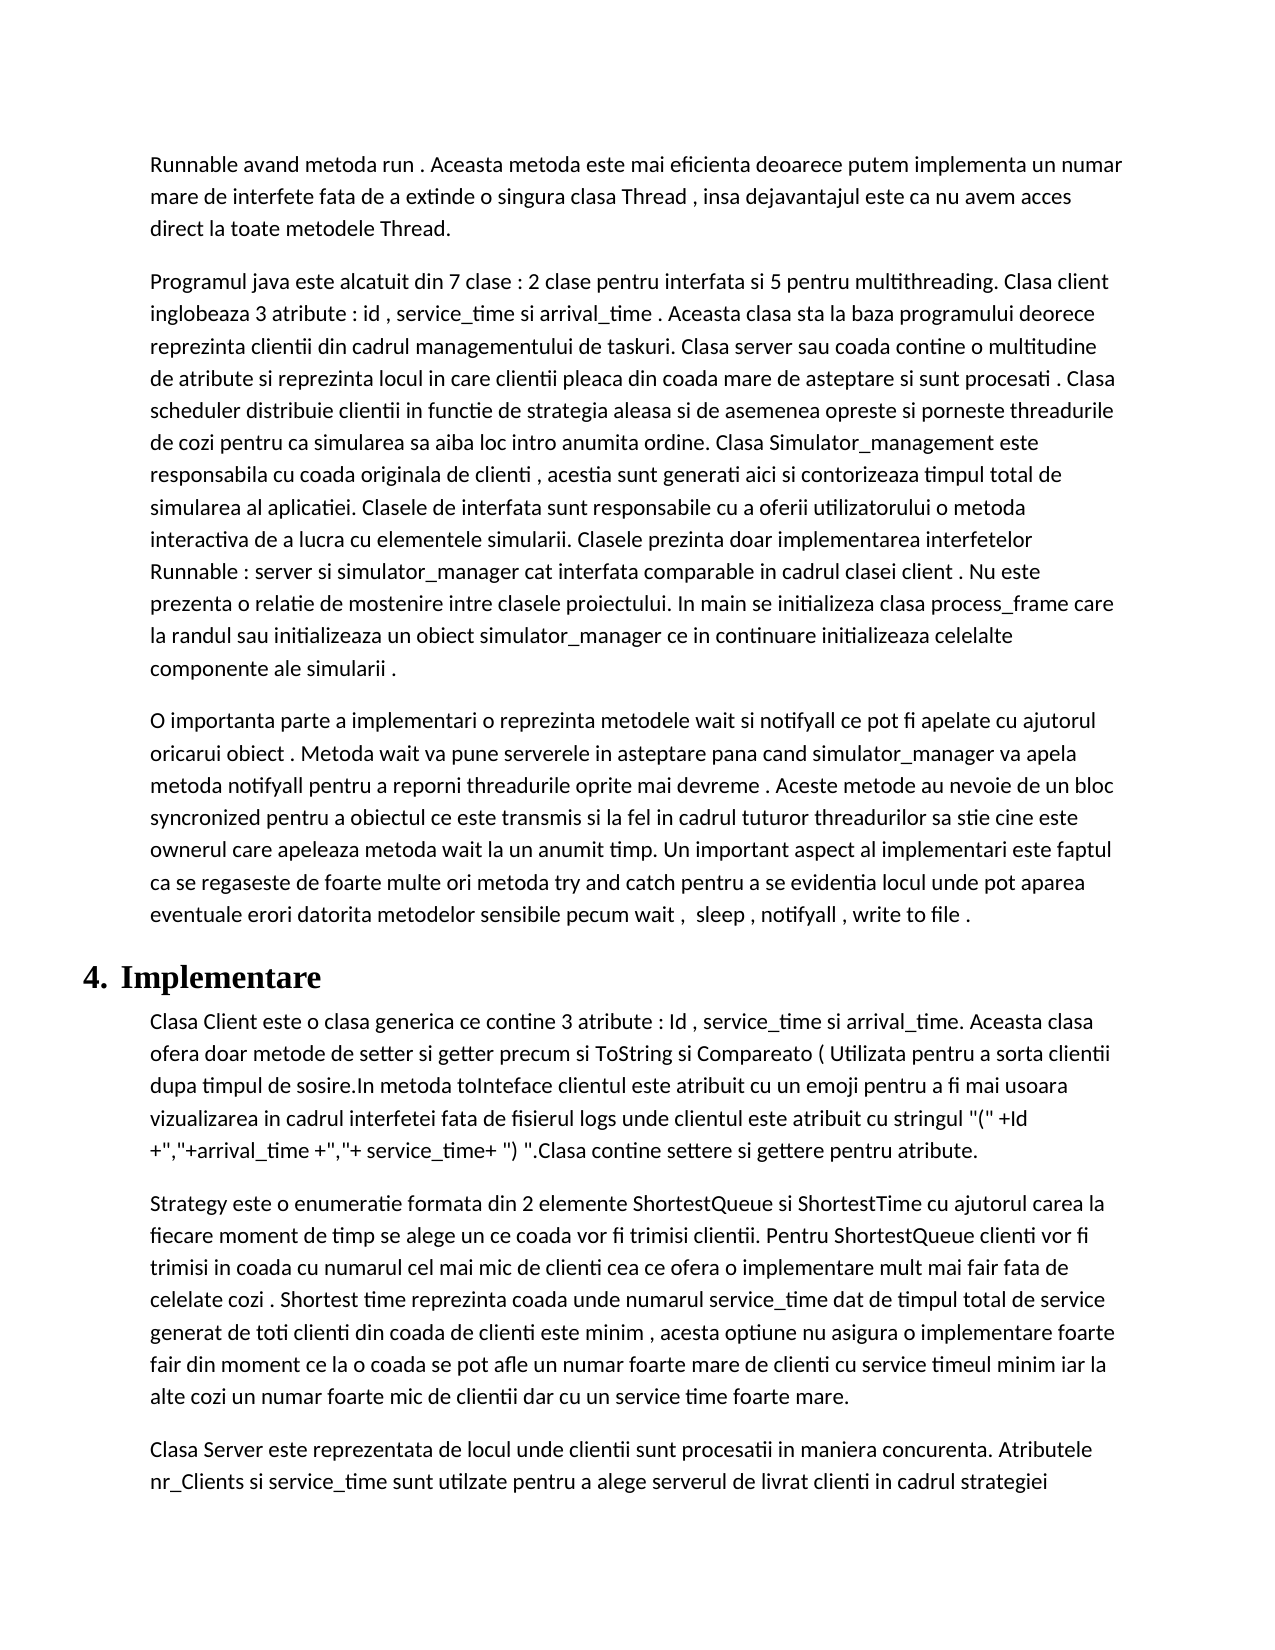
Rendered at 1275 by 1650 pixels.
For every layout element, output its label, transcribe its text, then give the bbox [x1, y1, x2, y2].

text O importanta parte a implementari o reprezinta metodele wait si notifyall ce pot fi apelate cu ajutorul oricarui obiect . Metoda wait va pune serverele in asteptare pana cand simulator_manager va apela metoda notifyall pentru a reporni threadurile oprite mai devreme . Aceste metode au nevoie de un bloc syncronized pentru a obiectul ce este transmis si la fel in cadrul tuturor threadurilor sa stie cine este ownerul care apeleaza metoda wait la un anumit timp. Un important aspect al implementari este faptul ca se regaseste de foarte multe ori metoda try and catch pentru a se evidentia locul unde pot aparea eventuale erori datorita metodelor sensibile pecum wait , sleep , notifyall , write to file . [150, 707, 1125, 928]
text Programul java este alcatuit din 7 clase : 2 clase pentru interfata si 5 pentru multithreading. Clasa client inglobeaza 3 atribute : id , service_time si arrival_time . Aceasta clasa sta la baza programului deorece reprezinta clientii din cadrul managementului de taskuri. Clasa server sau coada contine o multitudine de atribute si reprezinta locul in care clientii pleaca din coada mare de asteptare si sunt procesati . Clasa scheduler distribuie clientii in functie de strategia aleasa si de asemenea opreste si porneste threadurile de cozi pentru ca simularea sa aiba loc intro anumita ordine. Clasa Simulator_management este responsabila cu coada originala de clienti , acestia sunt generati aici si contorizeaza timpul total de simularea al aplicatiei. Clasele de interfata sunt responsabile cu a oferii utilizatorului o metoda interactiva de a lucra cu elementele simularii. Clasele prezinta doar implementarea interfetelor Runnable : server si simulator_manager cat interfata comparable in cadrul clasei client . Nu este prezenta o relatie de mostenire intre clasele proiectului. In main se initializeza clasa process_frame care la randul sau initializeaza un obiect simulator_manager ce in continuare initializeaza celelalte componente ale simularii . [150, 267, 1125, 682]
subtitle Implementare [83, 957, 1125, 995]
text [150, 1435, 1125, 1495]
text Strategy este o enumeratie formata din 2 elemente ShortestQueue si ShortestTime cu ajutorul carea la fiecare moment de timp se alege un ce coada vor fi trimisi clientii. Pentru ShortestQueue clienti vor fi trimisi in coada cu numarul cel mai mic de clienti cea ce ofera o implementare mult mai fair fata de celelate cozi . Shortest time reprezinta coada unde numarul service_time dat de timpul total de service generat de toti clienti din coada de clienti este minim , acesta optiune nu asigura o implementare foarte fair din moment ce la o coada se pot afle un numar foarte mare de clienti cu service timeul minim iar la alte cozi un numar foarte mic de clientii dar cu un service time foarte mare. [150, 1189, 1125, 1410]
text Clasa Client este o clasa generica ce contine 3 atribute : Id , service_time si arrival_time. Aceasta clasa ofera doar metode de setter si getter precum si ToString si Compareato ( Utilizata pentru a sorta clientii dupa timpul de sosire.In metoda toInteface clientul este atribuit cu un emoji pentru a fi mai usoara vizualizarea in cadrul interfetei fata de fisierul logs unde clientul este atribuit cu stringul "(" +Id +","+arrival_time +","+ service_time+ ") ".Clasa contine settere si gettere pentru atribute. [150, 1007, 1125, 1164]
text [150, 150, 1125, 242]
